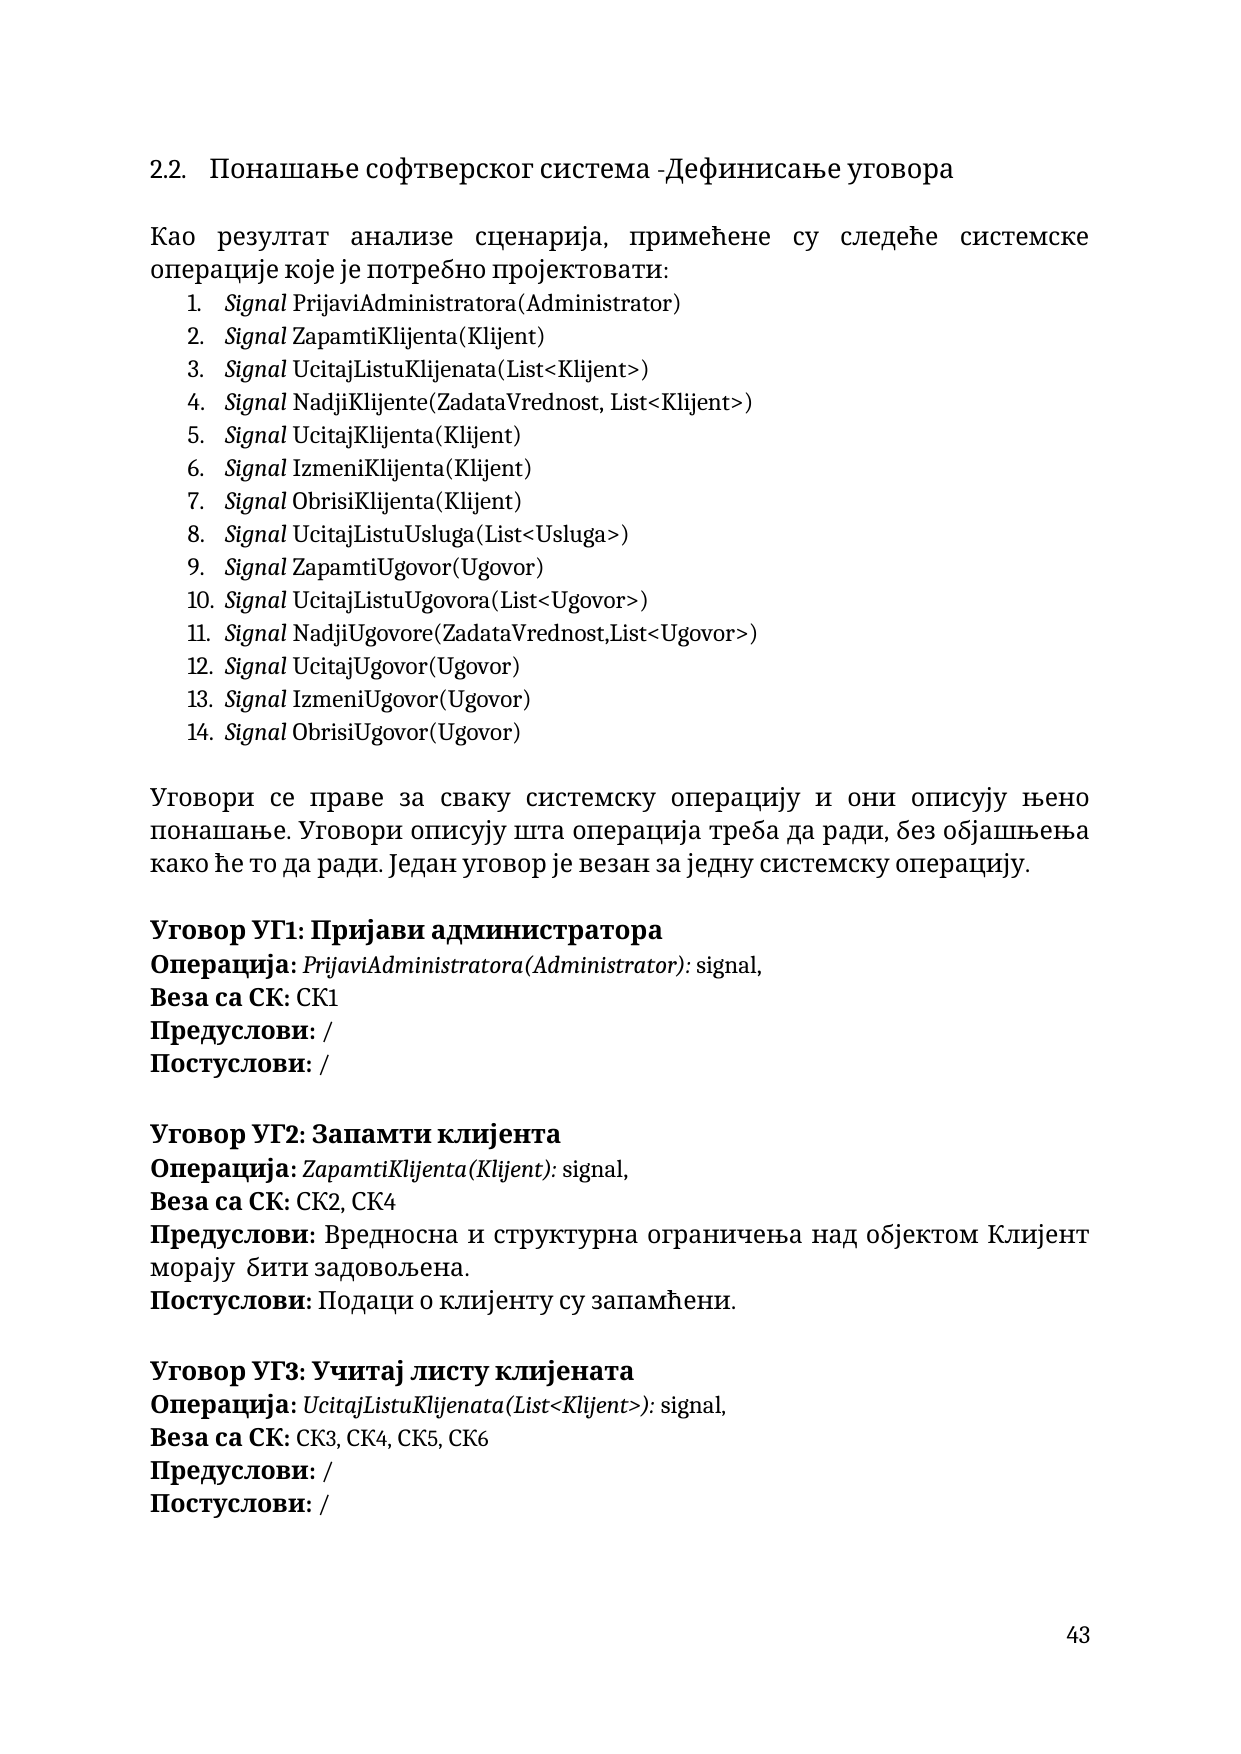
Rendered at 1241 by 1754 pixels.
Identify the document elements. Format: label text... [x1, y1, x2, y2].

text Операција: ZapamtiKlijenta(Klijent): signal, [150, 1154, 1090, 1183]
list Signal NadjiUgovore(ZadataVrednost,List<Ugovor>) [187, 619, 1090, 648]
text Постуслови: / [150, 1490, 1090, 1519]
text Постуслови: / [150, 1050, 1090, 1078]
text Веза са СК: СК3, СК4, СК5, СК6 [150, 1424, 1090, 1453]
text Постуслови: Подаци о клијенту су запамћени. [150, 1287, 1090, 1315]
list Signal UcitajListuUgovora(List<Ugovor>) [187, 586, 1090, 615]
text Уговори се праве за сваку системску операцију и они описују њено понашање. Уговори описују шта операција треба да ради, без објашњења како ће то да ради. Један уговор је везан за једну системску операцију. [150, 784, 1090, 879]
text Уговор УГ2: Запамти клијента [150, 1120, 1090, 1150]
list Signal IzmeniUgovor(Ugovor) [187, 685, 1090, 714]
list Signal UcitajKlijenta(Klijent) [187, 421, 1090, 450]
text Уговор УГ3: Учитај листу клијената [150, 1357, 1090, 1387]
list Signal UcitajListuUsluga(List<Usluga>) [187, 520, 1090, 549]
list Signal UcitajUgovor(Ugovor) [187, 652, 1090, 681]
text Предуслови: / [150, 1457, 1090, 1486]
list Signal ObrisiKlijenta(Klijent) [187, 487, 1090, 516]
list Signal ObrisiUgovor(Ugovor) [187, 718, 1090, 747]
list Понашање софтверског система -Дефинисање уговора [150, 154, 1090, 185]
text Веза са СК: СК2, СК4 [150, 1187, 1090, 1216]
list Signal IzmeniKlijenta(Klijent) [187, 454, 1090, 483]
list Signal PrijaviAdministratora(Administrator) [187, 289, 1090, 318]
text Као резултат анализе сценарија, примећене су следеће системске операције које је потребно пројектовати: [150, 223, 1090, 285]
text Уговор УГ1: Пријави администратора [150, 916, 1090, 946]
text Предуслови: Вредносна и структурна ограничења над објектом Клијент морају бити задовољена. [150, 1221, 1090, 1282]
list Signal ZapamtiKlijenta(Klijent) [187, 322, 1090, 351]
list Signal UcitajListuKlijenata(List<Klijent>) [187, 355, 1090, 384]
text Веза са СК: СК1 [150, 984, 1090, 1012]
text Операција: PrijaviAdministratora(Administrator): signal, [150, 951, 1090, 979]
text Операција: UcitajListuKlijenata(List<Klijent>): signal, [150, 1391, 1090, 1420]
list Signal NadjiKlijente(ZadataVrednost, List<Klijent>) [187, 388, 1090, 417]
text Предуслови: / [150, 1017, 1090, 1046]
list Signal ZapamtiUgovor(Ugovor) [187, 553, 1090, 582]
